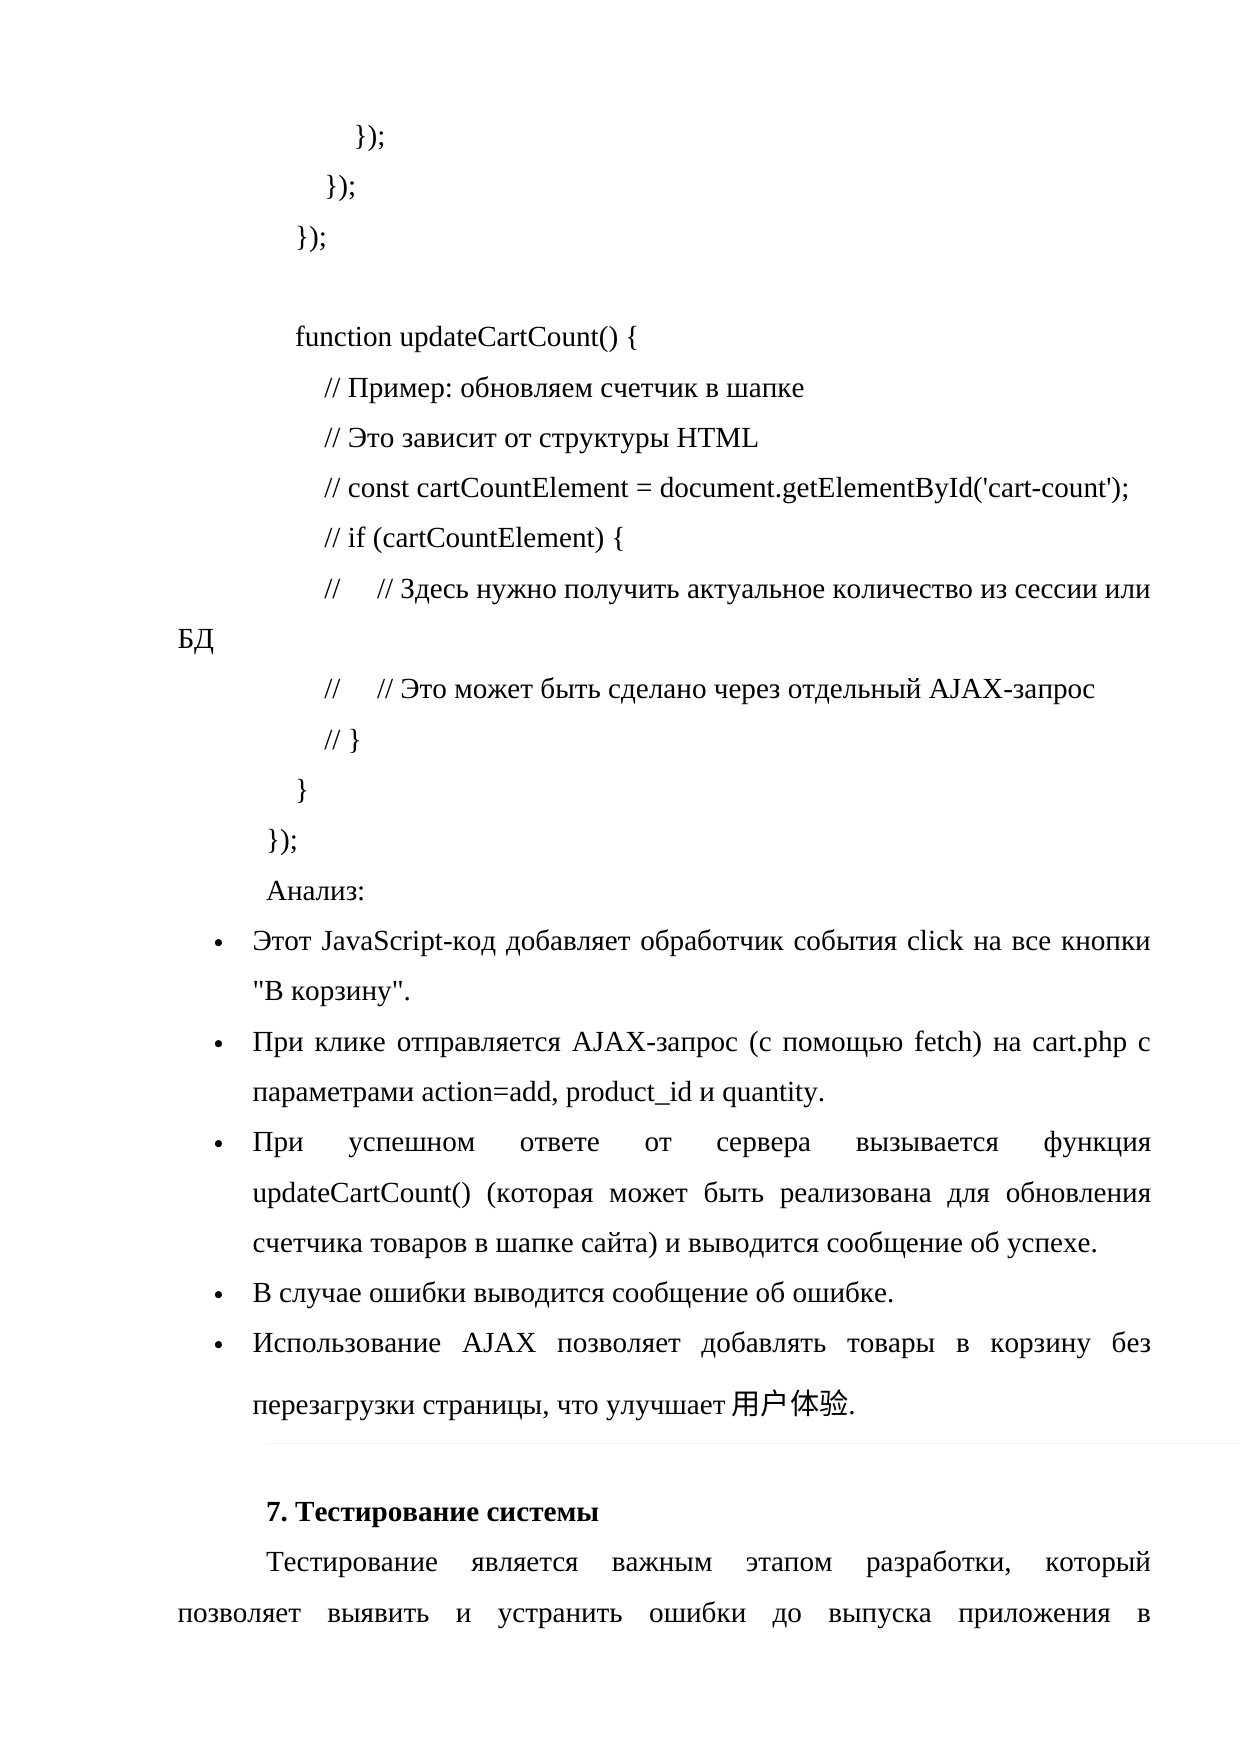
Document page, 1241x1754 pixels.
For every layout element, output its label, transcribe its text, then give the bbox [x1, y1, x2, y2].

list Этот JavaScript-код добавляет обработчик события click на все кнопки "В корзину". [215, 923, 1152, 1007]
text // // Это может быть сделано через отдельный AJAX-запрос [177, 672, 1152, 705]
text Анализ: [177, 873, 1152, 906]
text // } [177, 722, 1152, 755]
list При успешном ответе от сервера вызывается функция updateCartCount() (которая может быть реализована для обновления счетчика товаров в шапке сайта) и выводится сообщение об успехе. [215, 1124, 1152, 1258]
text }); [177, 168, 1152, 202]
text } [177, 772, 1152, 806]
list При клике отправляется AJAX-запрос (с помощью fetch) на cart.php с параметрами action=add, product_id и quantity. [215, 1024, 1152, 1108]
list В случае ошибки выводится сообщение об ошибке. [215, 1275, 1152, 1309]
text function updateCartCount() { [177, 319, 1152, 353]
text // // Здесь нужно получить актуальное количество из сессии или БД [177, 571, 1152, 655]
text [177, 1544, 1152, 1628]
text 7. Тестирование системы [177, 1494, 1152, 1528]
text // if (cartCountElement) { [177, 521, 1152, 554]
text // Это зависит от структуры HTML [177, 420, 1152, 453]
text }); [177, 822, 1152, 856]
text }); [177, 219, 1152, 252]
text }); [177, 118, 1152, 152]
list Использование AJAX позволяет добавлять товары в корзину без перезагрузки страницы, что улучшает用户体验. [215, 1326, 1152, 1423]
text // const cartCountElement = document.getElementById('cart-count'); [177, 470, 1152, 504]
text // Пример: обновляем счетчик в шапке [177, 370, 1152, 403]
